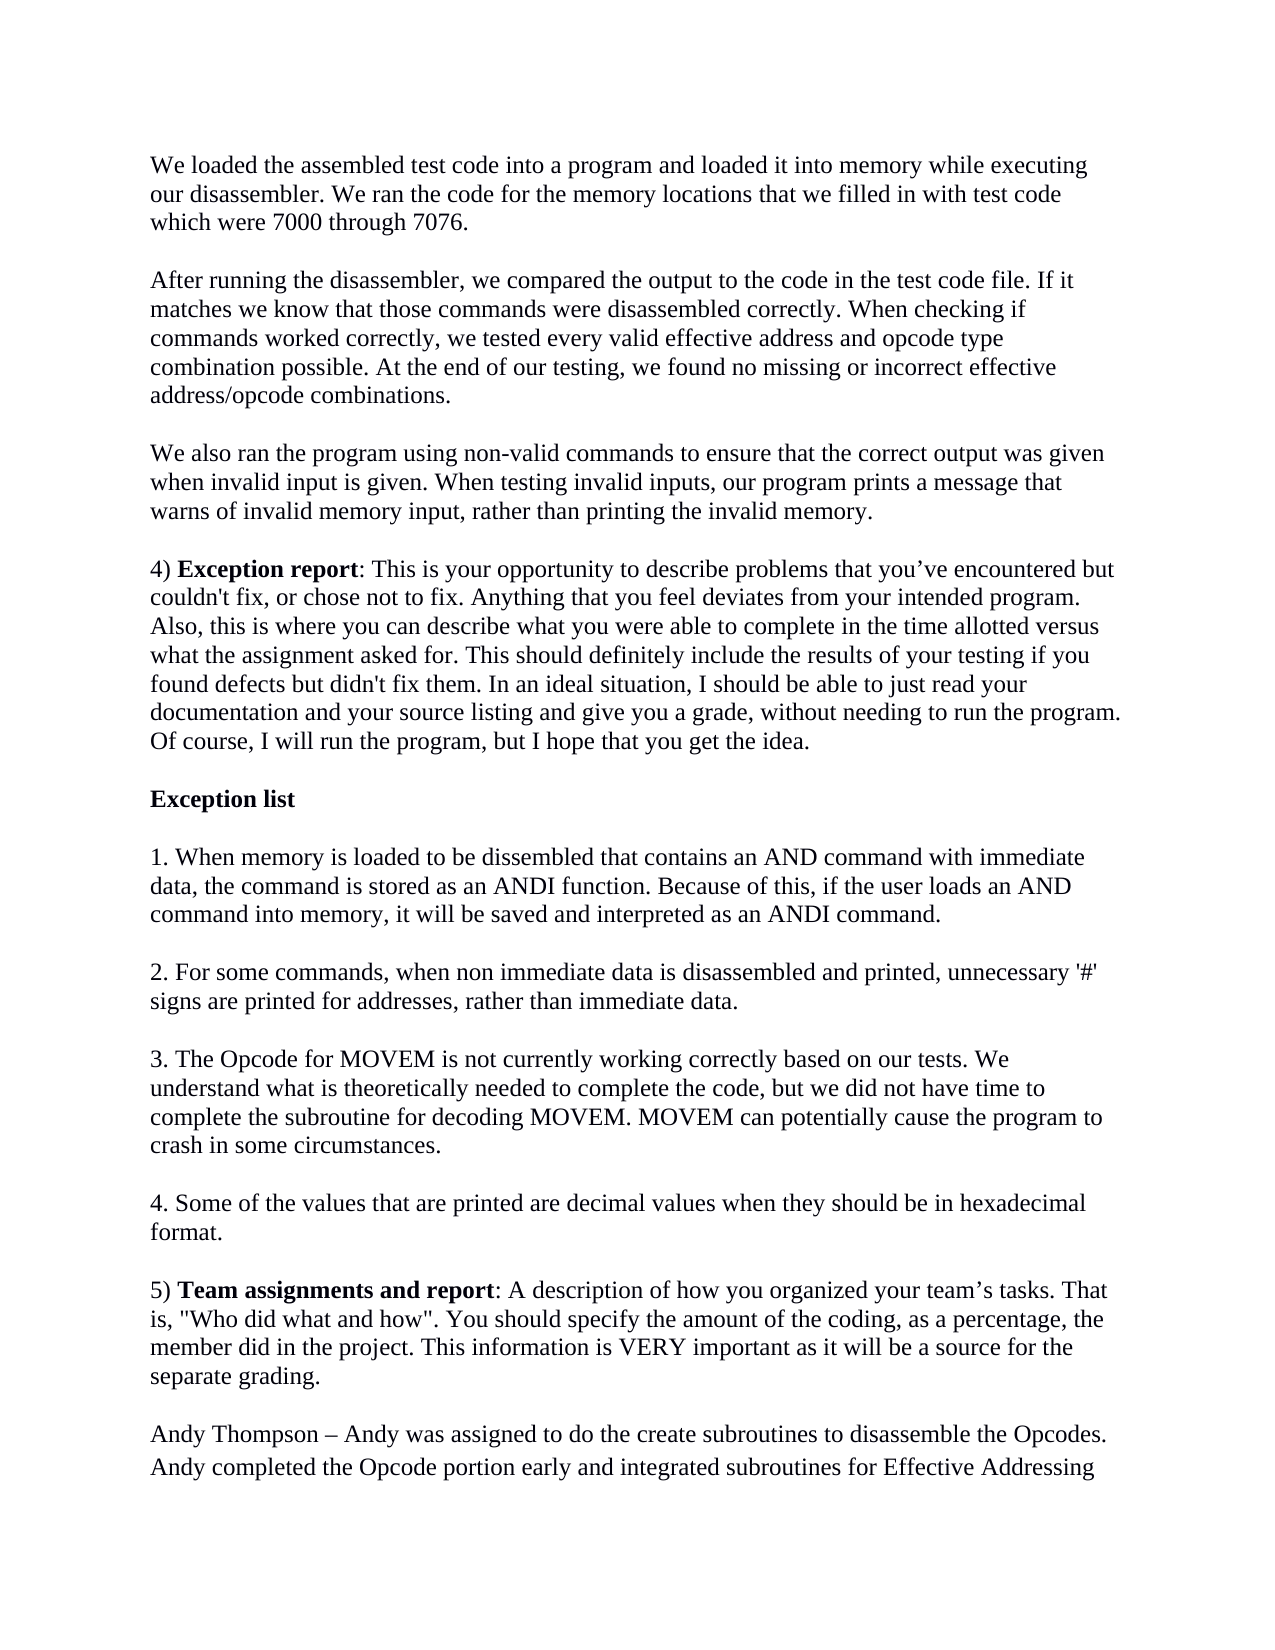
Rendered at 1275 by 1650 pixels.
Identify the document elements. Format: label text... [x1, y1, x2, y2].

text Exception list [150, 784, 1125, 813]
text 3. The Opcode for MOVEM is not currently working correctly based on our tests. We understand what is theoretically needed to complete the code, but we did not have time to complete the subroutine for decoding MOVEM. MOVEM can potentially cause the program to crash in some circumstances. [150, 1044, 1125, 1159]
text We also ran the program using non-valid commands to ensure that the correct output was given when invalid input is given. When testing invalid inputs, our program prints a message that warns of invalid memory input, rather than printing the invalid memory. [150, 438, 1125, 524]
text 4. Some of the values that are printed are decimal values when they should be in hexadecimal format. [150, 1188, 1125, 1246]
text 1. When memory is loaded to be dissembled that contains an AND command with immediate data, the command is stored as an ANDI function. Because of this, if the user loads an AND command into memory, it will be saved and interpreted as an ANDI command. [150, 842, 1125, 928]
text 4) Exception report: This is your opportunity to describe problems that you’ve encountered but couldn't fix, or chose not to fix. Anything that you feel deviates from your intended program. Also, this is where you can describe what you were able to complete in the time allotted versus what the assignment asked for. This should definitely include the results of your testing if you found defects but didn't fix them. In an ideal situation, I should be able to just read your documentation and your source listing and give you a grade, without needing to run the program. Of course, I will run the program, but I hope that you get the idea. [150, 554, 1125, 755]
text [150, 1419, 1125, 1481]
text 5) Team assignments and report: A description of how you organized your team’s tasks. That is, "Who did what and how". You should specify the amount of the coding, as a percentage, the member did in the project. This information is VERY important as it will be a source for the separate grading. [150, 1275, 1125, 1390]
text We loaded the assembled test code into a program and loaded it into memory while executing our disassembler. We ran the code for the memory locations that we filled in with test code which were 7000 through 7076. [150, 150, 1125, 236]
text 2. For some commands, when non immediate data is disassembled and printed, unnecessary '#' signs are printed for addresses, rather than immediate data. [150, 957, 1125, 1015]
text After running the disassembler, we compared the output to the code in the test code file. If it matches we know that those commands were disassembled correctly. When checking if commands worked correctly, we tested every valid effective address and opcode type combination possible. At the end of our testing, we found no missing or incorrect effective address/opcode combinations. [150, 265, 1125, 409]
